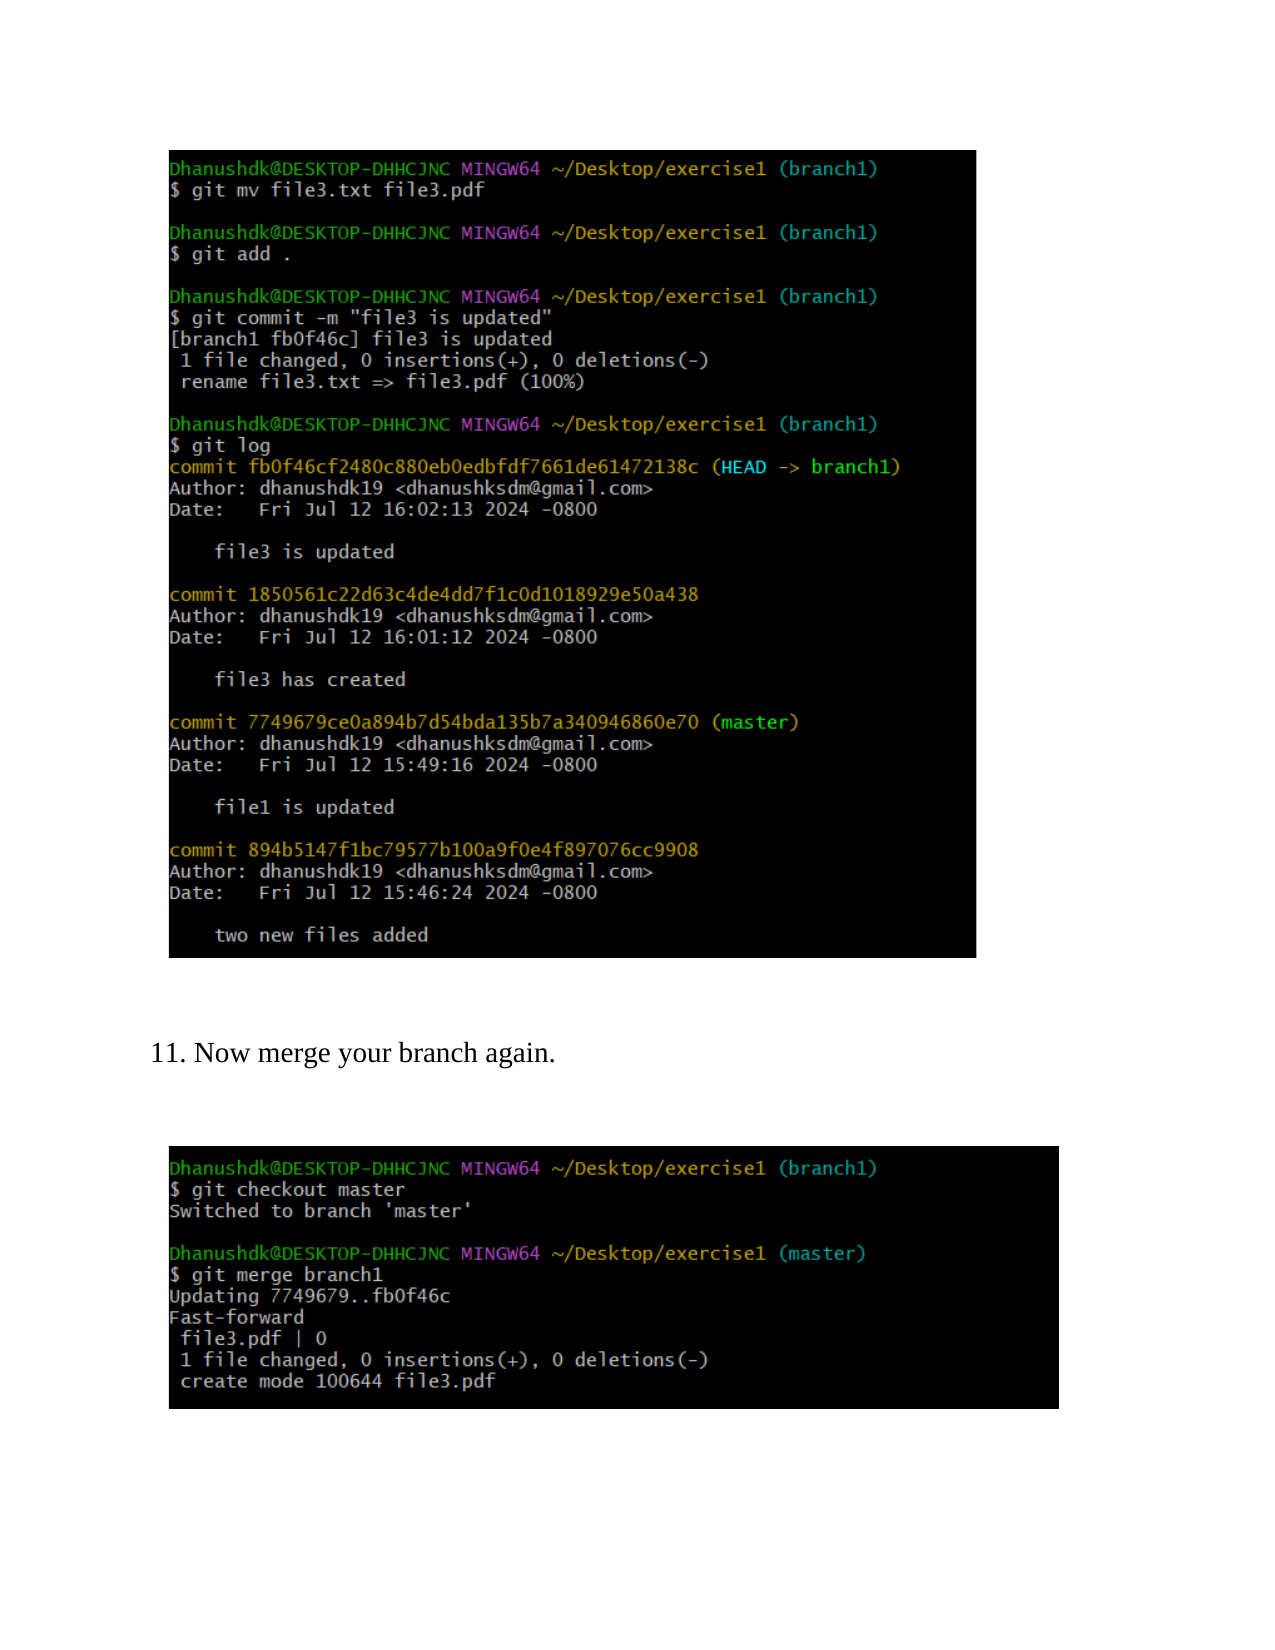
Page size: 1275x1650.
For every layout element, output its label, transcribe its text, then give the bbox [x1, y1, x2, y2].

text 11. Now merge your branch again. [150, 1035, 1125, 1069]
